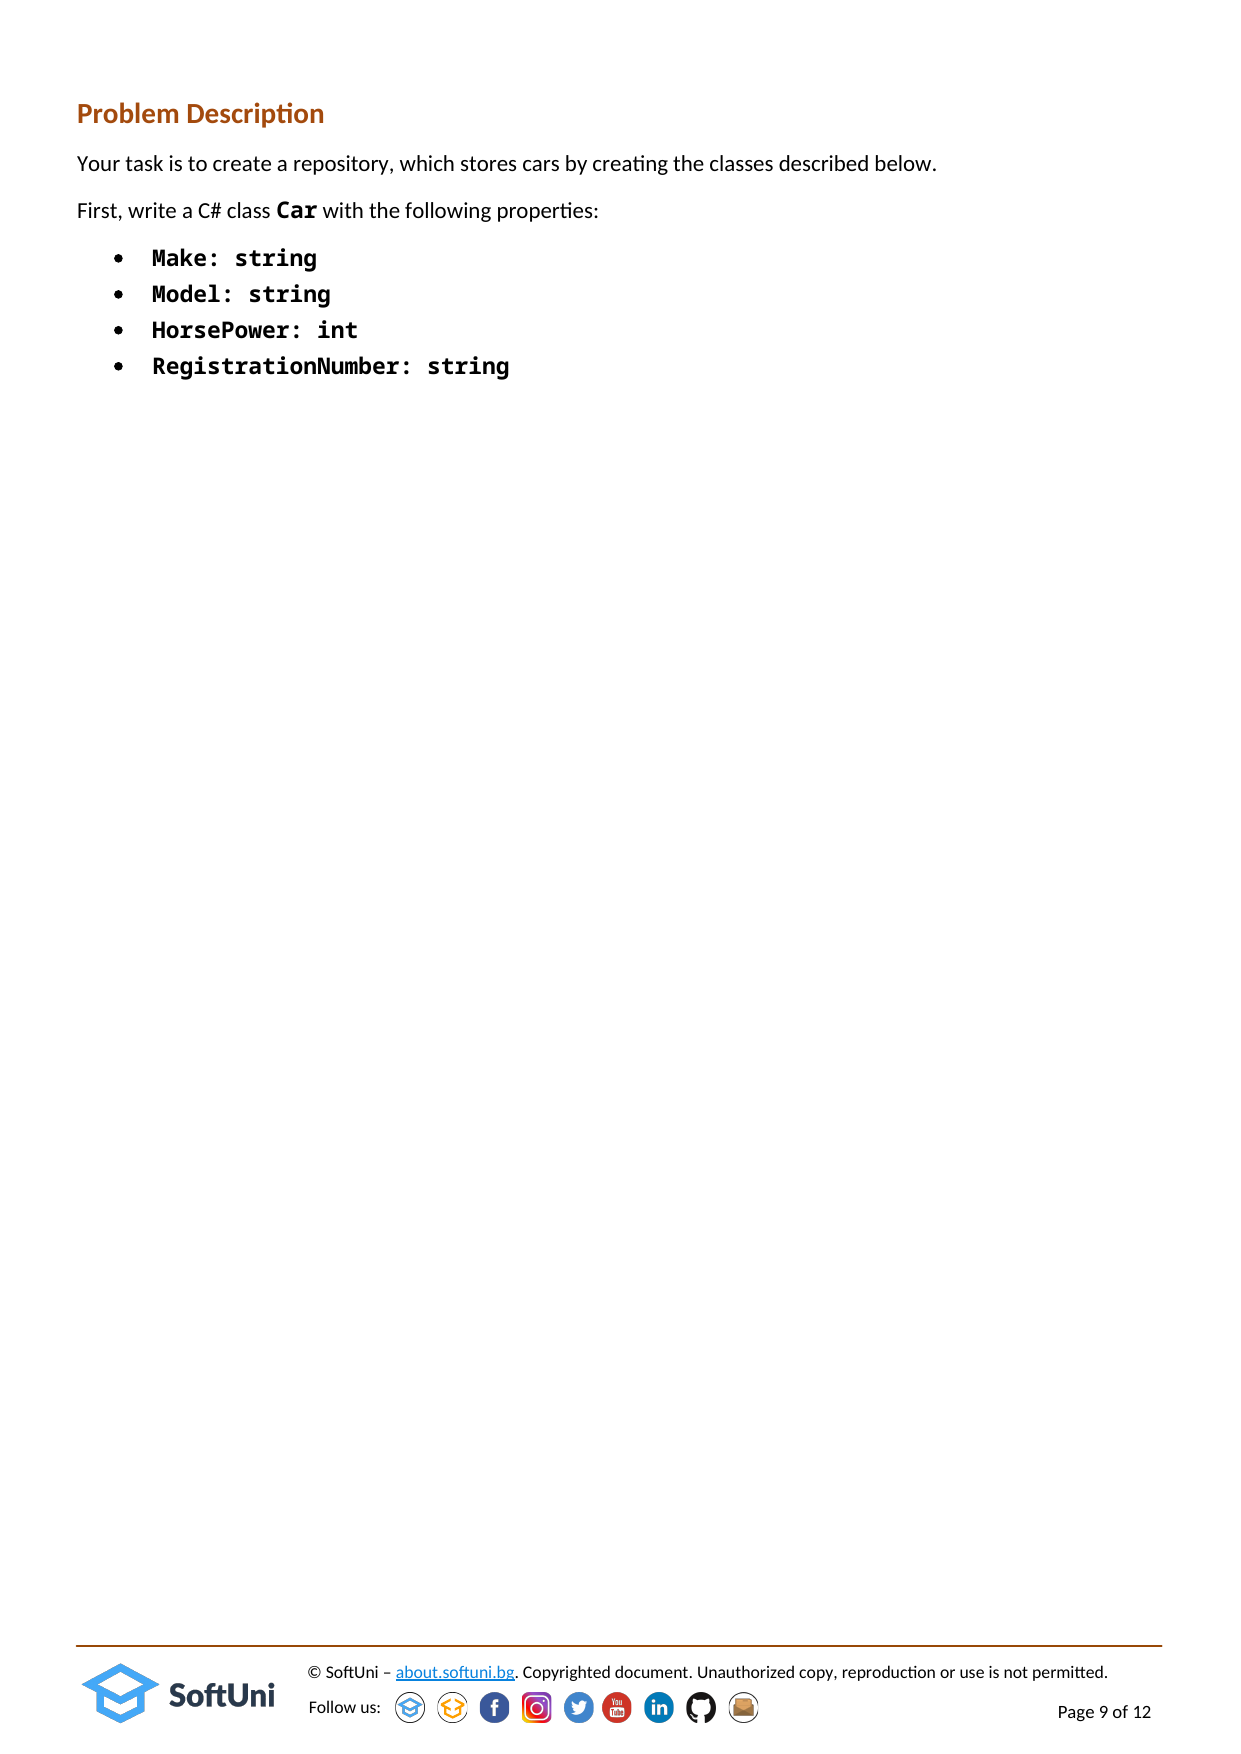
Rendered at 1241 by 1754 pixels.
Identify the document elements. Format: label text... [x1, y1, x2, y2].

picture [395, 1692, 425, 1723]
picture [665, 1692, 674, 1701]
picture [564, 1692, 594, 1723]
text Your task is to create a repository, which stores cars by creating the classes described below. [77, 149, 1163, 177]
picture [665, 1714, 674, 1723]
picture [437, 1692, 468, 1723]
picture [728, 1692, 759, 1723]
picture [658, 1705, 667, 1714]
picture [522, 1692, 552, 1723]
picture [479, 1692, 510, 1723]
picture [644, 1714, 653, 1723]
list HorsePower: int [114, 314, 1163, 345]
list Make: string [114, 242, 1163, 273]
picture [644, 1692, 653, 1701]
picture [75, 1658, 281, 1729]
text Problem Description [77, 95, 1163, 131]
list Model: string [114, 278, 1163, 309]
text First, write a C# class Car with the following properties: [77, 193, 1163, 225]
picture [602, 1692, 632, 1723]
picture [686, 1692, 716, 1723]
list RegistrationNumber: string [114, 350, 1163, 381]
